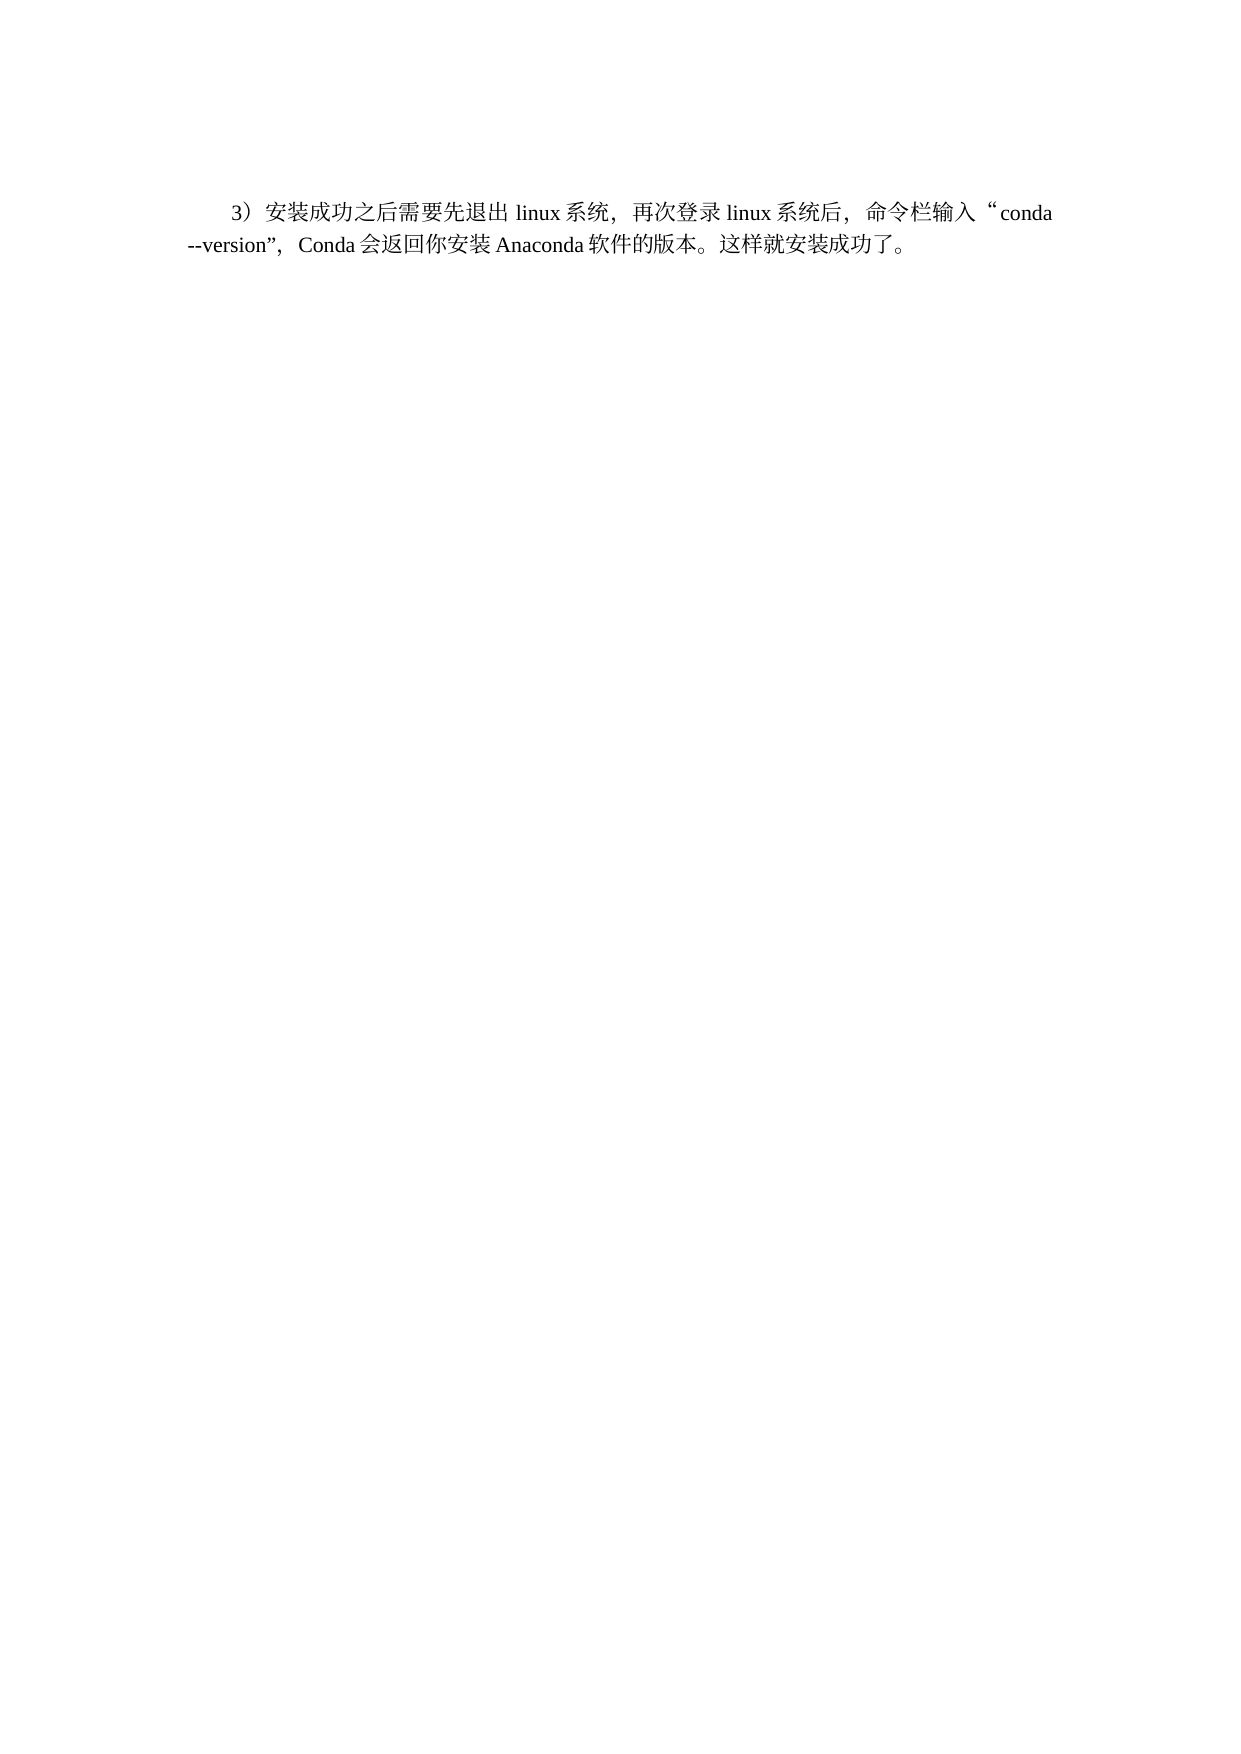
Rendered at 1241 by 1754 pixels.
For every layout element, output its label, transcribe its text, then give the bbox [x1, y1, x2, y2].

text 3）安装成功之后需要先退出linux系统，再次登录linux系统后，命令栏输入“conda --version”，Conda会返回你安装Anaconda软件的版本。这样就安装成功了。 [187, 194, 1053, 259]
